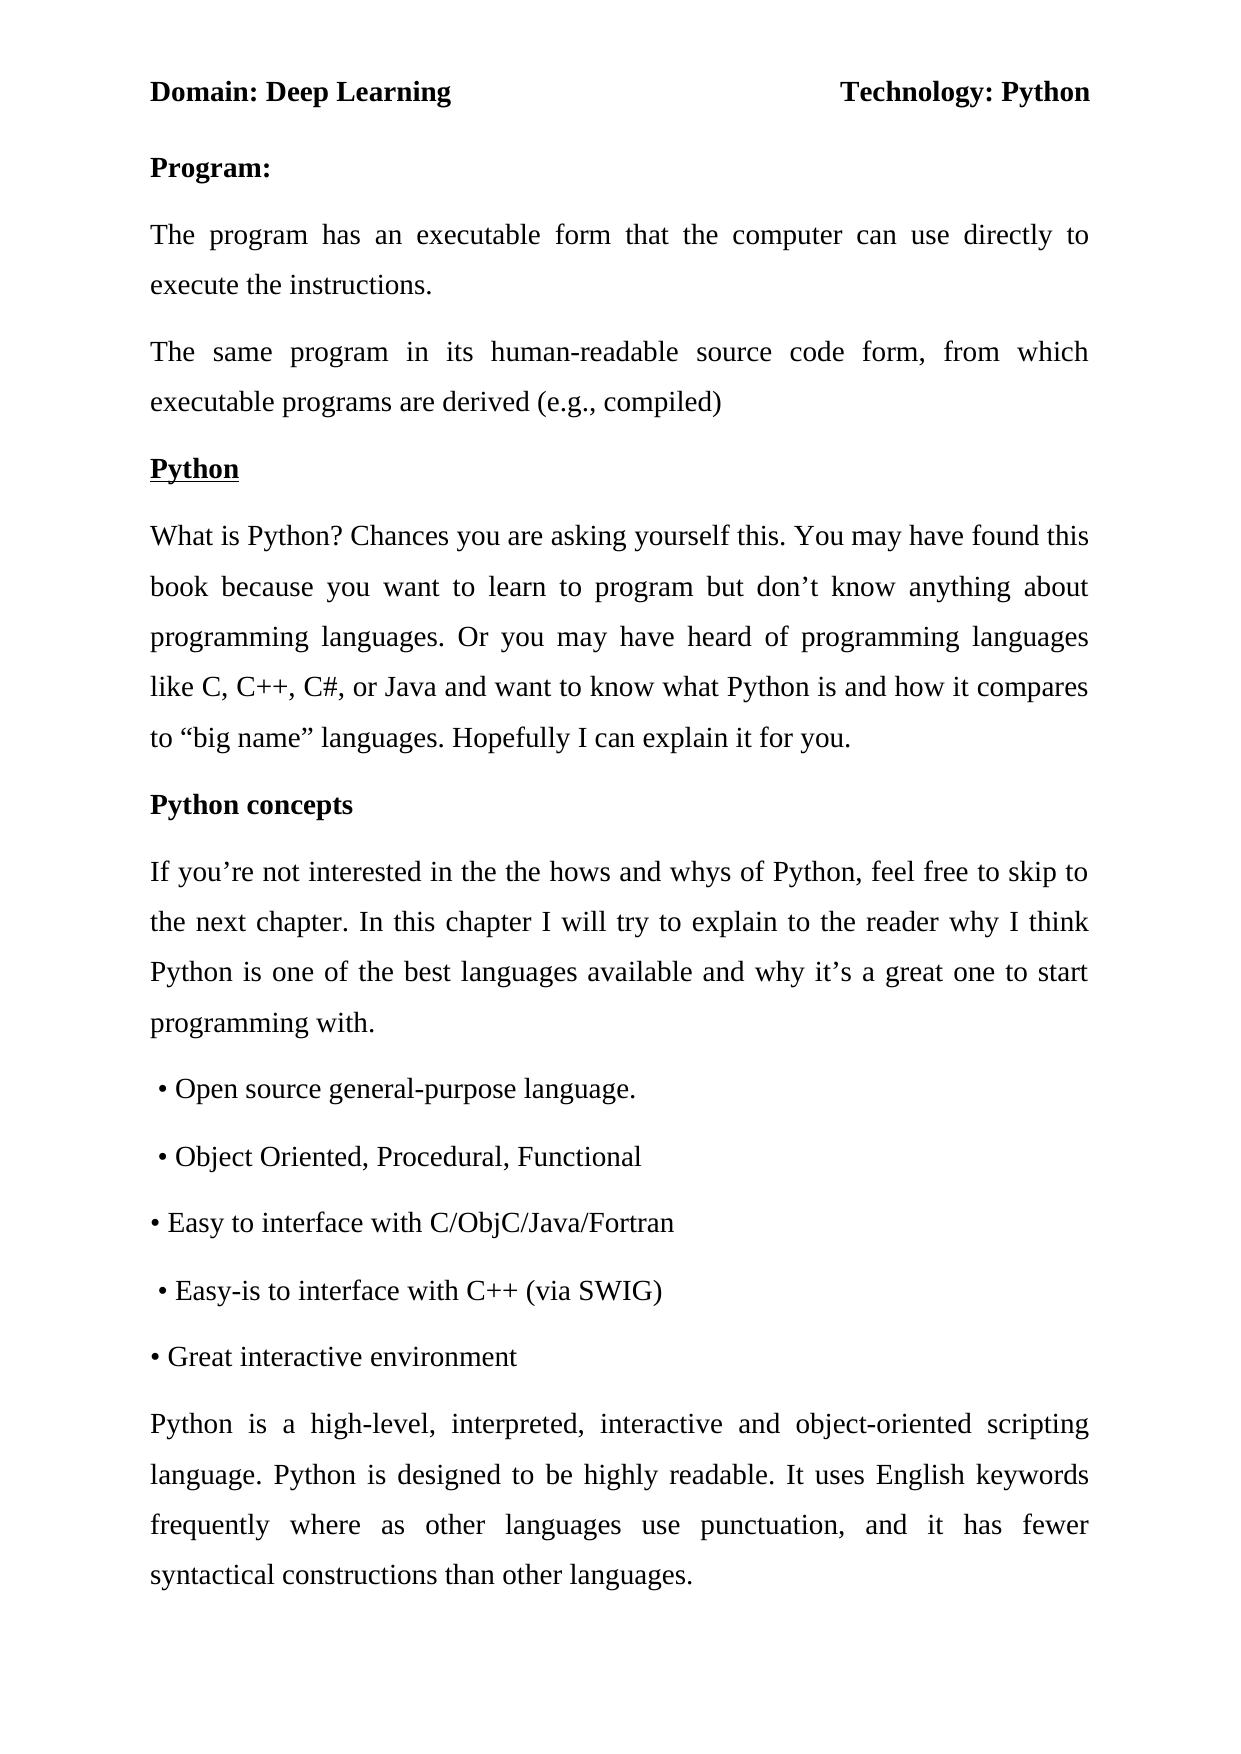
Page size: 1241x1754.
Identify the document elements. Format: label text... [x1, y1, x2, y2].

text Python concepts [150, 787, 1090, 820]
text The same program in its human-readable source code form, from which executable programs are derived (e.g., compiled) [150, 334, 1090, 418]
text • Great interactive environment [150, 1339, 1090, 1373]
text What is Python? Chances you are asking yourself this. You may have found this book because you want to learn to program but don’t know anything about programming languages. Or you may have heard of programming languages like C, C++, C#, or Java and want to know what Python is and how it compares to “big name” languages. Hopefully I can explain it for you. [150, 518, 1090, 753]
text • Object Oriented, Procedural, Functional [150, 1139, 1090, 1172]
text Python [150, 452, 1090, 485]
text • Easy-is to interface with C++ (via SWIG) [150, 1273, 1090, 1306]
text Program: [150, 150, 1090, 183]
text • Easy to interface with C/ObjC/Java/Fortran [150, 1206, 1090, 1239]
text If you’re not interested in the the hows and whys of Python, feel free to skip to the next chapter. In this chapter I will try to explain to the reader why I think Python is one of the best languages available and why it’s a great one to start programming with. [150, 854, 1090, 1038]
text The program has an executable form that the computer can use directly to execute the instructions. [150, 217, 1090, 301]
text • Open source general-purpose language. [150, 1072, 1090, 1105]
text Python is a high-level, interpreted, interactive and object-oriented scripting language. Python is designed to be highly readable. It uses English keywords frequently where as other languages use punctuation, and it has fewer syntactical constructions than other languages. [150, 1407, 1090, 1591]
